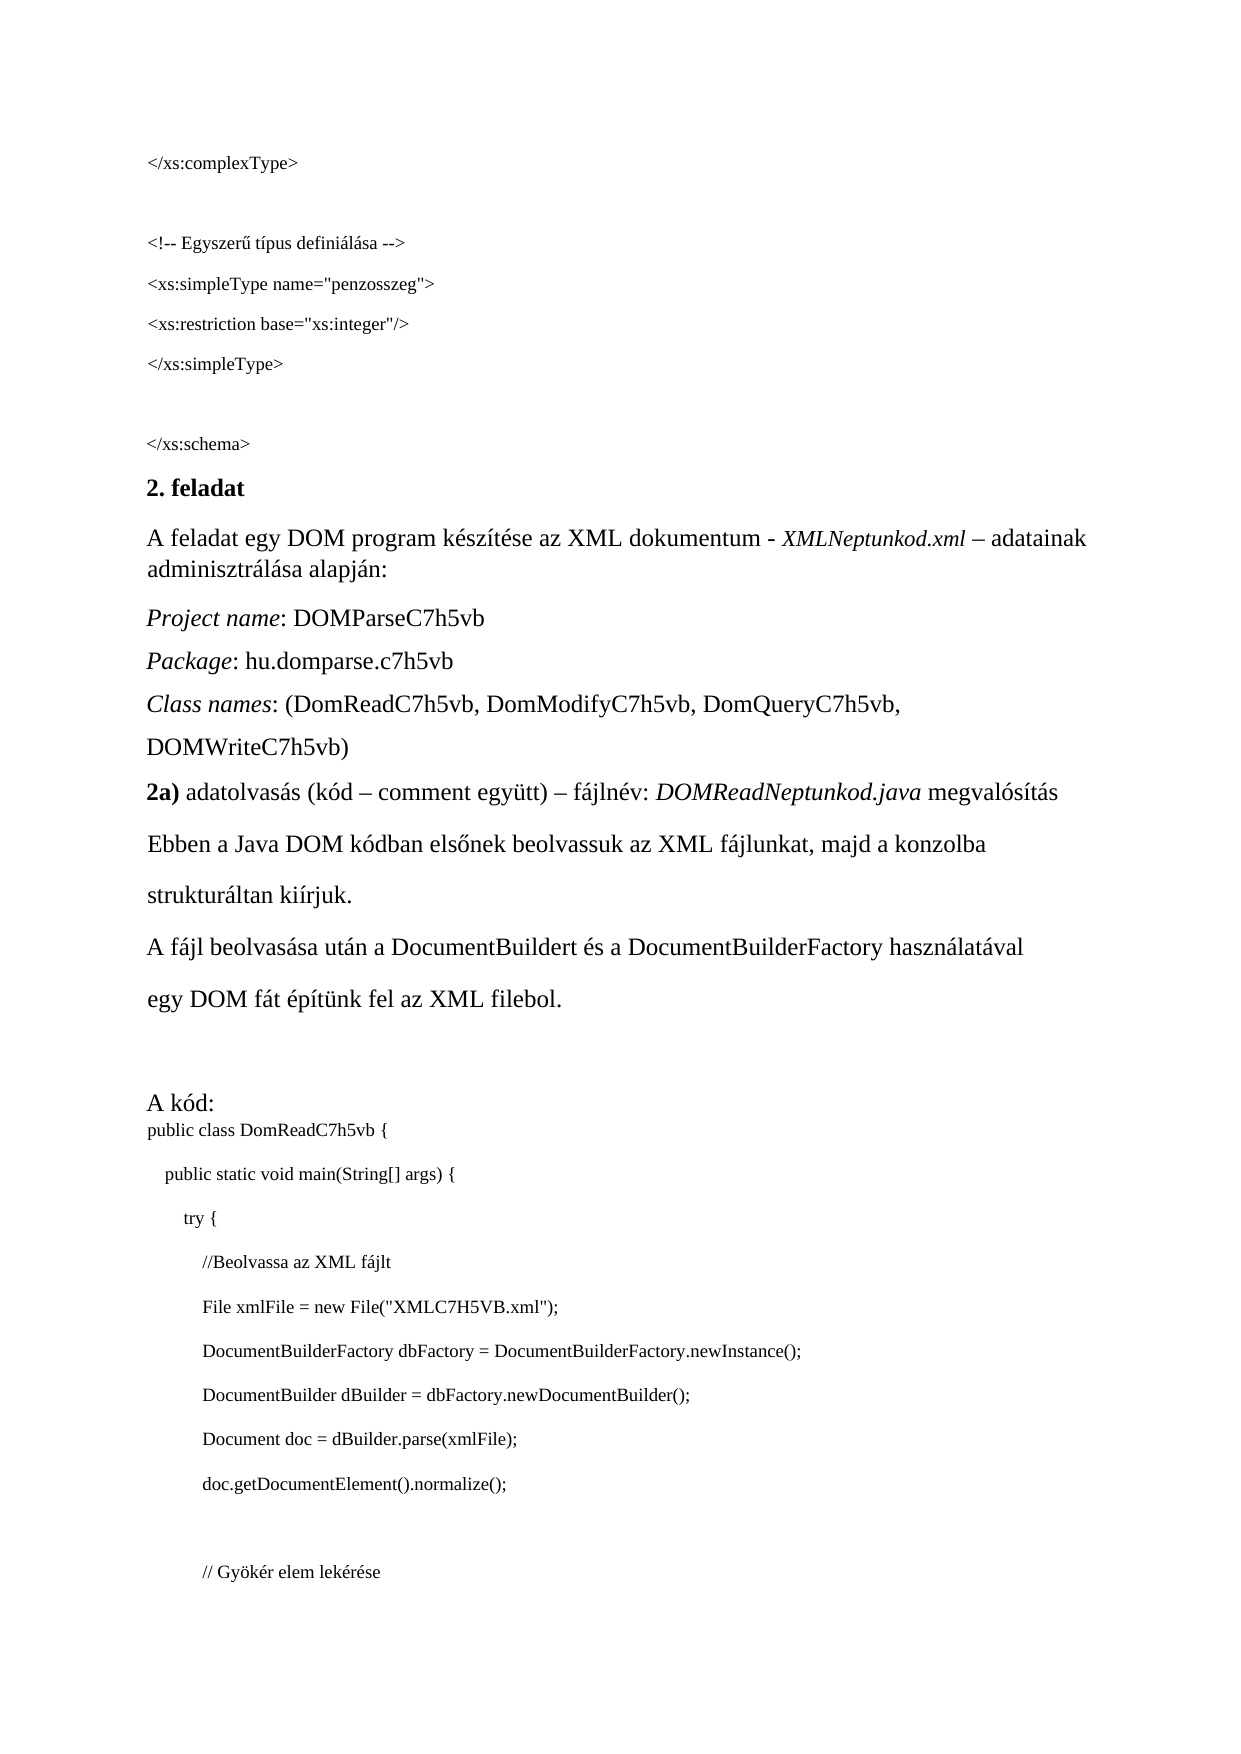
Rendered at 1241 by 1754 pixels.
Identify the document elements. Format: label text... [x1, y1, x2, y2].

text 2a) adatolvasás (kód – comment együtt) – fájlnév: DOMReadNeptunkod.java megvalósítás Ebben a Java DOM kódban elsőnek beolvassuk az XML fájlunkat, majd a konzolba strukturáltan kiírjuk. [146, 777, 1060, 909]
text </xs:schema> [146, 433, 1060, 455]
text <xs:simpleType name="penzosszeg"> [146, 272, 1060, 294]
text A kód: public class DomReadC7h5vb { [146, 1088, 1060, 1140]
text Document doc = dBuilder.parse(xmlFile); [146, 1428, 1060, 1450]
text //Beolvassa az XML fájlt [146, 1251, 1060, 1273]
text Package: hu.domparse.c7h5vb [146, 646, 1060, 674]
text DOMWriteC7h5vb) [146, 732, 1060, 760]
text </xs:simpleType> [146, 353, 1060, 374]
text 2. feladat [146, 473, 1024, 502]
text </xs:complexType> [146, 152, 1060, 173]
text // Gyökér elem lekérése [146, 1561, 1060, 1583]
text File xmlFile = new File("XMLC7H5VB.xml"); [146, 1296, 1060, 1317]
text A fájl beolvasása után a DocumentBuildert és a DocumentBuilderFactory használatával egy DOM fát építünk fel az XML filebol. [146, 932, 1060, 1013]
text Class names: (DomReadC7h5vb, DomModifyC7h5vb, DomQueryC7h5vb, [146, 689, 1060, 718]
text <xs:restriction base="xs:integer"/> [146, 313, 1060, 334]
text DocumentBuilderFactory dbFactory = DocumentBuilderFactory.newInstance(); [146, 1340, 1060, 1361]
text doc.getDocumentElement().normalize(); [146, 1473, 1060, 1494]
text Project name: DOMParseC7h5vb [146, 603, 1060, 632]
text public static void main(String[] args) { [146, 1163, 1060, 1184]
text try { [146, 1207, 1060, 1228]
text DocumentBuilder dBuilder = dbFactory.newDocumentBuilder(); [146, 1384, 1060, 1406]
text A feladat egy DOM program készítése az XML dokumentum - XMLNeptunkod.xml – adatainak adminisztrálása alapján: [146, 523, 1088, 583]
text <!-- Egyszerű típus definiálása --> [146, 232, 1060, 254]
